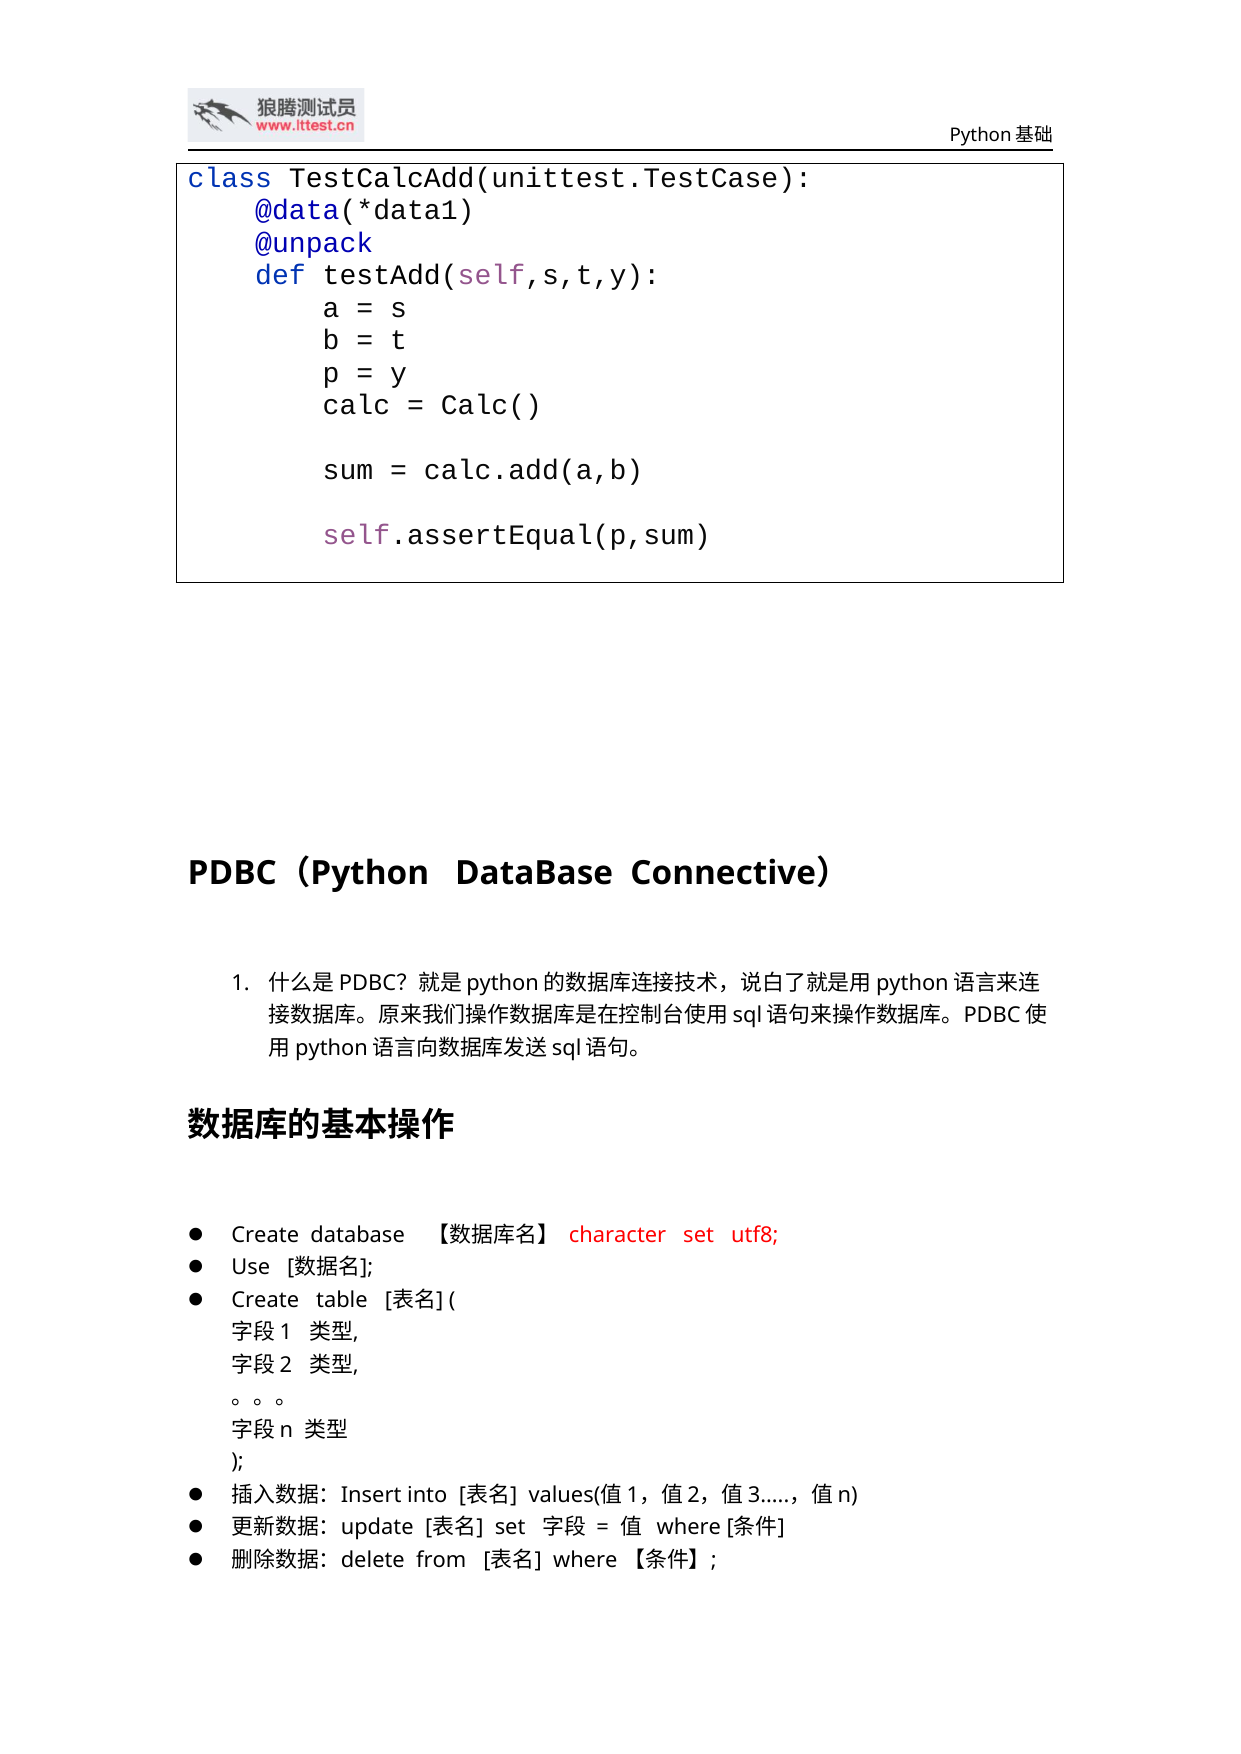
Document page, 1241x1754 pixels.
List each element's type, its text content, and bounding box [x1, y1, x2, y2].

subtitle PDBC（Python DataBase Connective） [187, 837, 1053, 902]
list ); [231, 1444, 1053, 1476]
list 什么是PDBC？就是python的数据库连接技术，说白了就是用python语言来连接数据库。原来我们操作数据库是在控制台使用sql语句来操作数据库。PDBC使用python语言向数据库发送sql语句。 [231, 964, 1053, 1062]
list Create table [表名] ( [187, 1281, 1053, 1314]
picture [187, 88, 365, 142]
list 字段n 类型 [231, 1411, 1053, 1444]
list 插入数据：Insert into [表名] values(值1，值2，值3…..，值n) [187, 1476, 1053, 1509]
list 删除数据：delete from [表名] where 【条件】; [187, 1541, 1053, 1574]
list Create database 【数据库名】 character set utf8; [187, 1216, 1053, 1249]
list 字段1 类型, [231, 1314, 1053, 1346]
list 更新数据：update [表名] set 字段 = 值 where [条件] [187, 1509, 1053, 1541]
list Use [数据名]; [187, 1249, 1053, 1281]
list 字段2 类型, [231, 1346, 1053, 1379]
list 。。。 [231, 1379, 1053, 1411]
subtitle 数据库的基本操作 [187, 1089, 1053, 1154]
